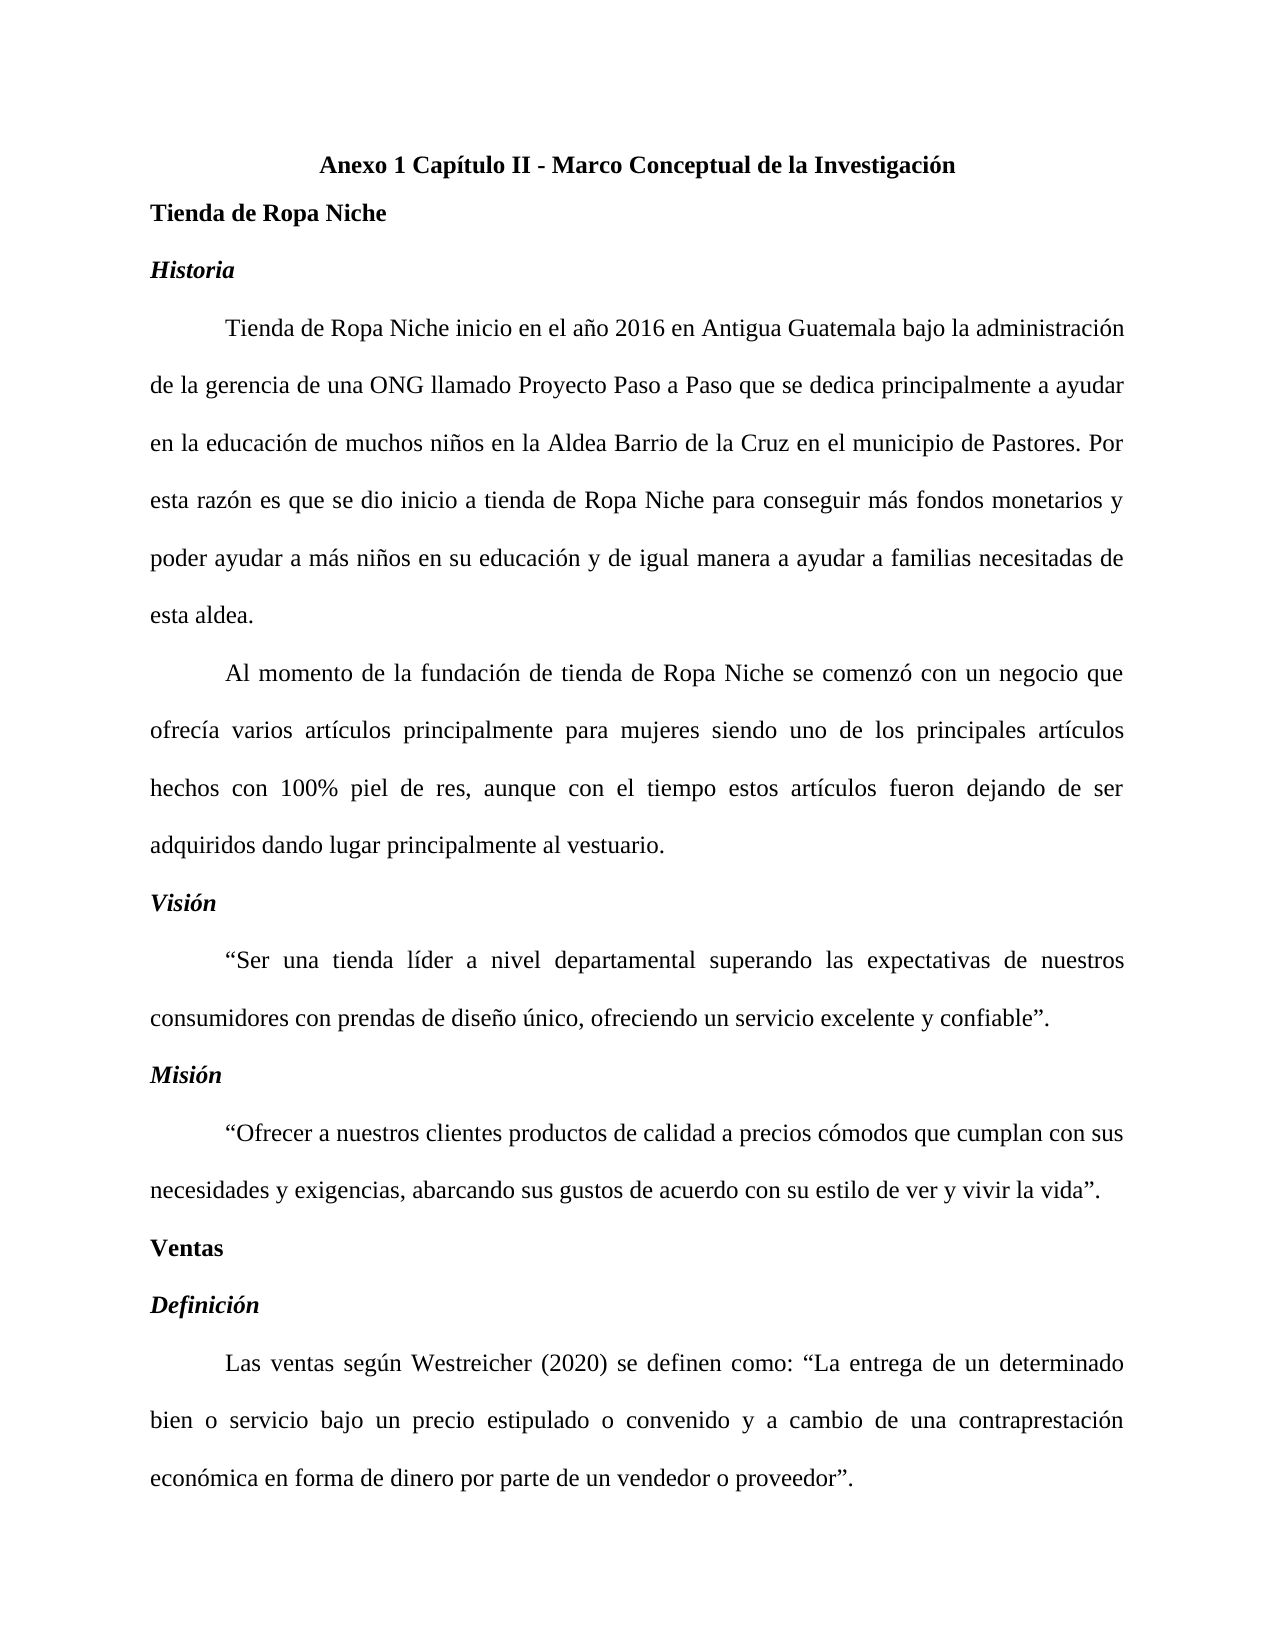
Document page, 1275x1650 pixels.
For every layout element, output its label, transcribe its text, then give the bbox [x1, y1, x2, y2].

text Definición [150, 1290, 1125, 1319]
text Anexo 1 Capítulo II - Marco Conceptual de la Investigación [150, 150, 1125, 179]
text Misión [150, 1060, 1125, 1089]
text Tienda de Ropa Niche [150, 198, 1125, 226]
text “Ser una tienda líder a nivel departamental superando las expectativas de nuestros consumidores con prendas de diseño único, ofreciendo un servicio excelente y confiable”. [150, 945, 1125, 1031]
text Ventas [150, 1233, 1125, 1261]
text Las ventas según Westreicher (2020) se definen como: “La entrega de un determinado bien o servicio bajo un precio estipulado o convenido y a cambio de una contraprestación económica en forma de dinero por parte de un vendedor o proveedor”. [150, 1348, 1125, 1491]
text “Ofrecer a nuestros clientes productos de calidad a precios cómodos que cumplan con sus necesidades y exigencias, abarcando sus gustos de acuerdo con su estilo de ver y vivir la vida”. [150, 1118, 1125, 1204]
text Historia [150, 255, 1125, 284]
text Al momento de la fundación de tienda de Ropa Niche se comenzó con un negocio que ofrecía varios artículos principalmente para mujeres siendo uno de los principales artículos hechos con 100% piel de res, aunque con el tiempo estos artículos fueron dejando de ser adquiridos dando lugar principalmente al vestuario. [150, 658, 1125, 859]
text Visión [150, 888, 1125, 916]
text Tienda de Ropa Niche inicio en el año 2016 en Antigua Guatemala bajo la administración de la gerencia de una ONG llamado Proyecto Paso a Paso que se dedica principalmente a ayudar en la educación de muchos niños en la Aldea Barrio de la Cruz en el municipio de Pastores. Por esta razón es que se dio inicio a tienda de Ropa Niche para conseguir más fondos monetarios y poder ayudar a más niños en su educación y de igual manera a ayudar a familias necesitadas de esta aldea. [150, 313, 1125, 629]
